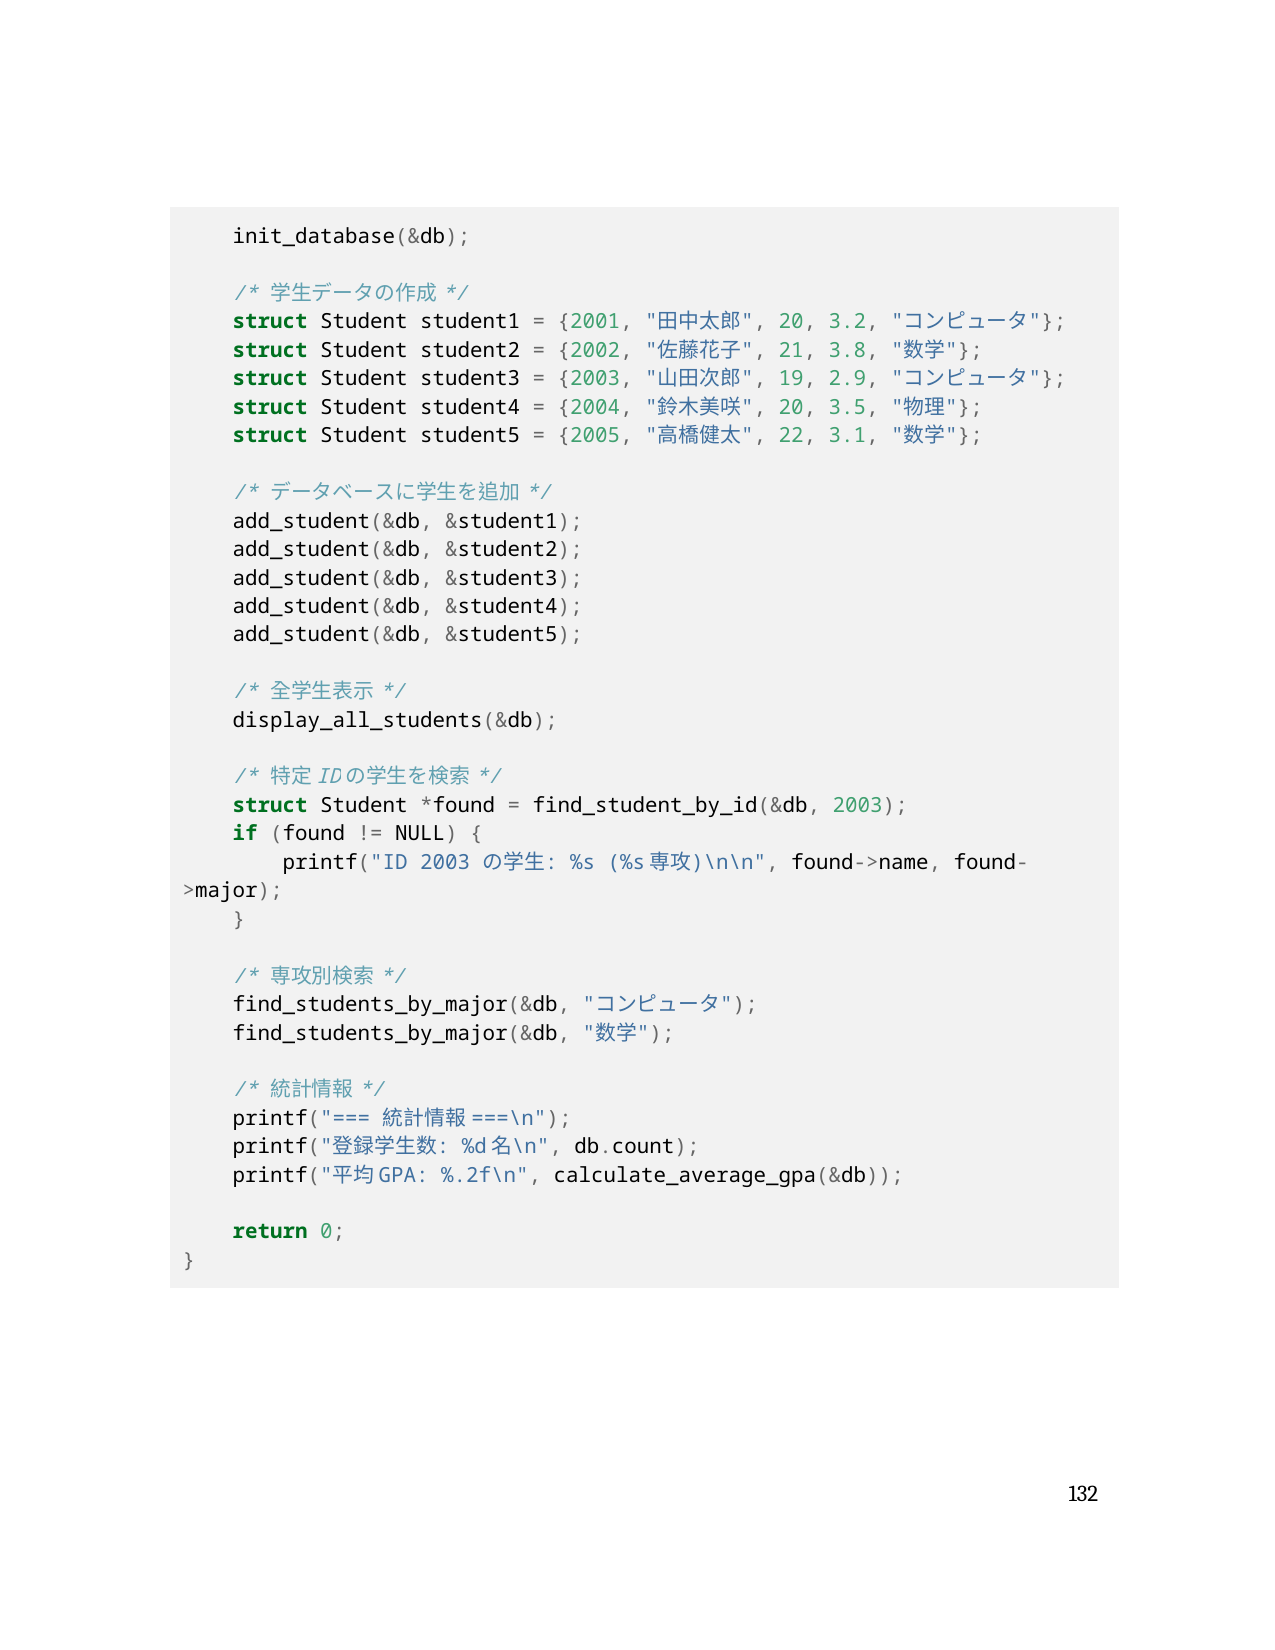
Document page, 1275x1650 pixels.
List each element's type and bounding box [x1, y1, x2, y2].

text [183, 219, 1106, 1276]
